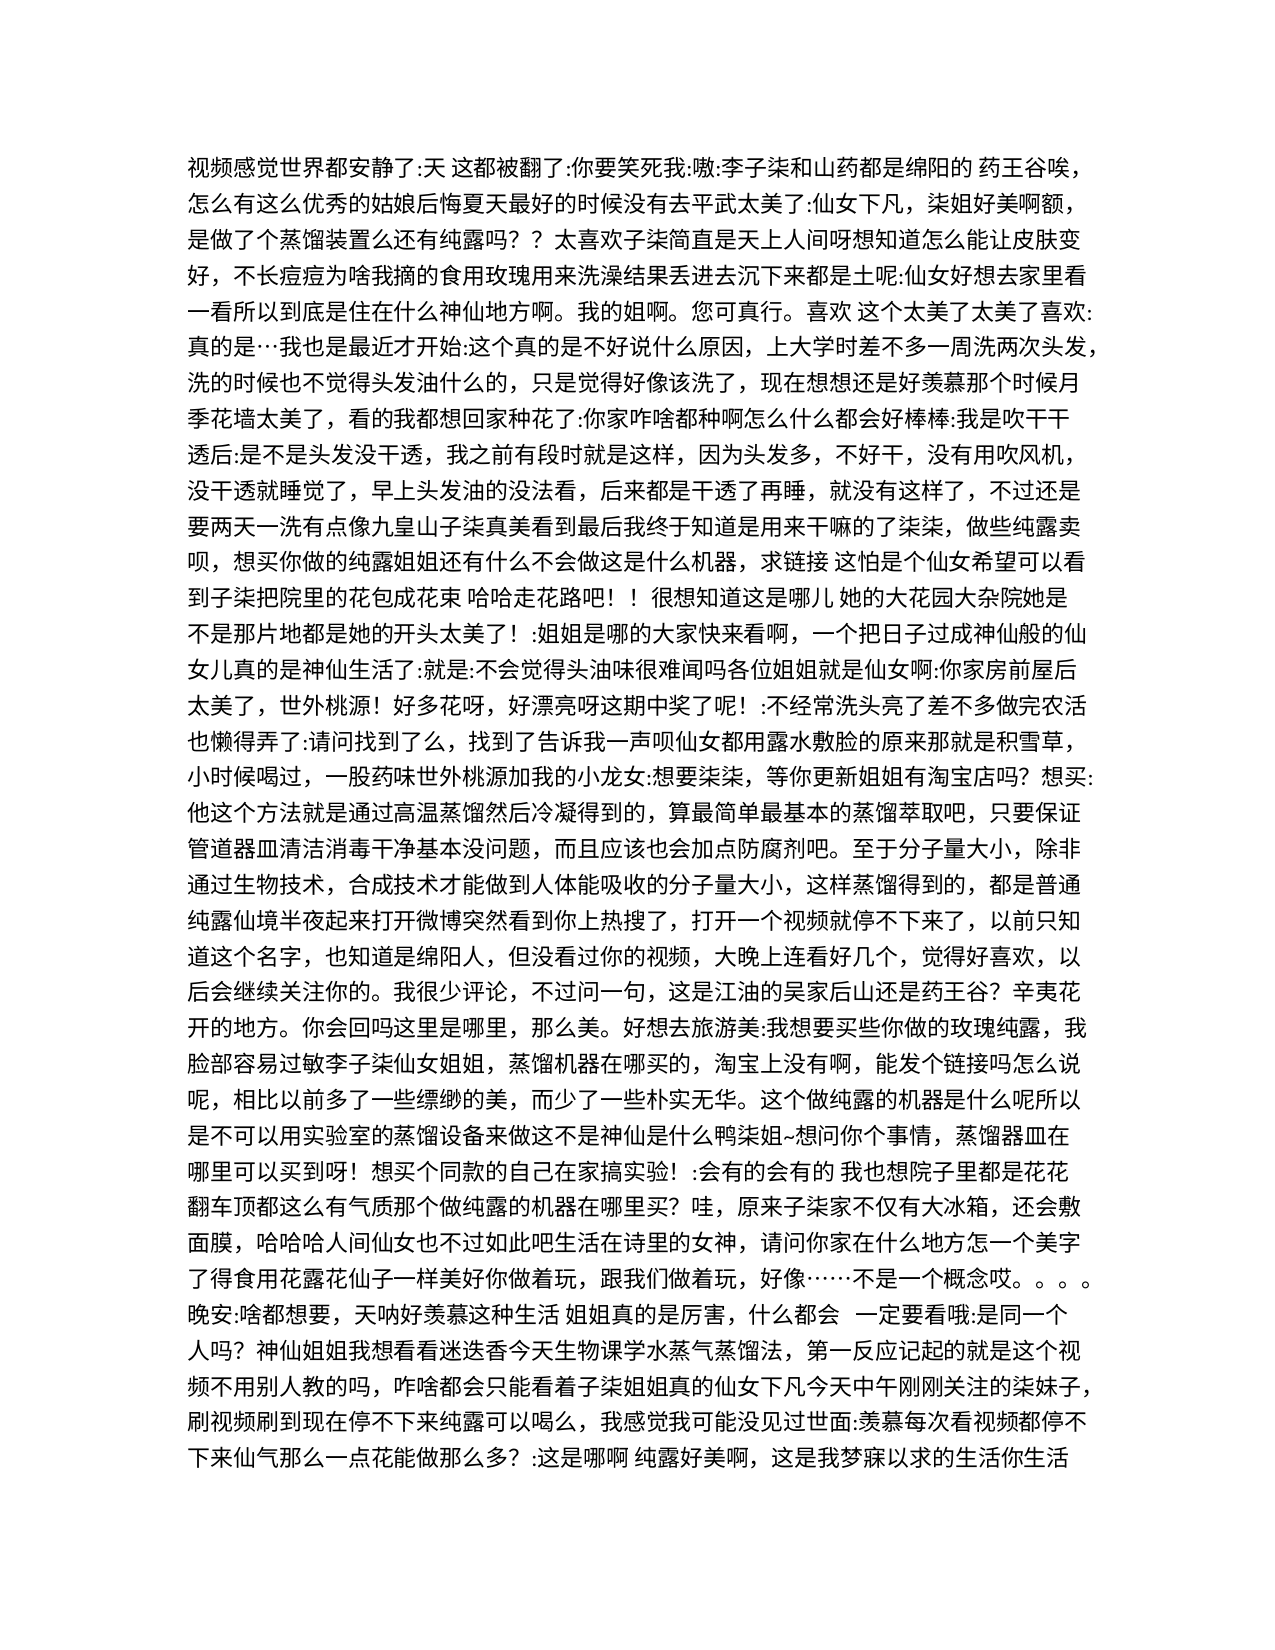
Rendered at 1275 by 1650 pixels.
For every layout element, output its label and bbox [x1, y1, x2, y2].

text [187, 150, 1087, 1473]
